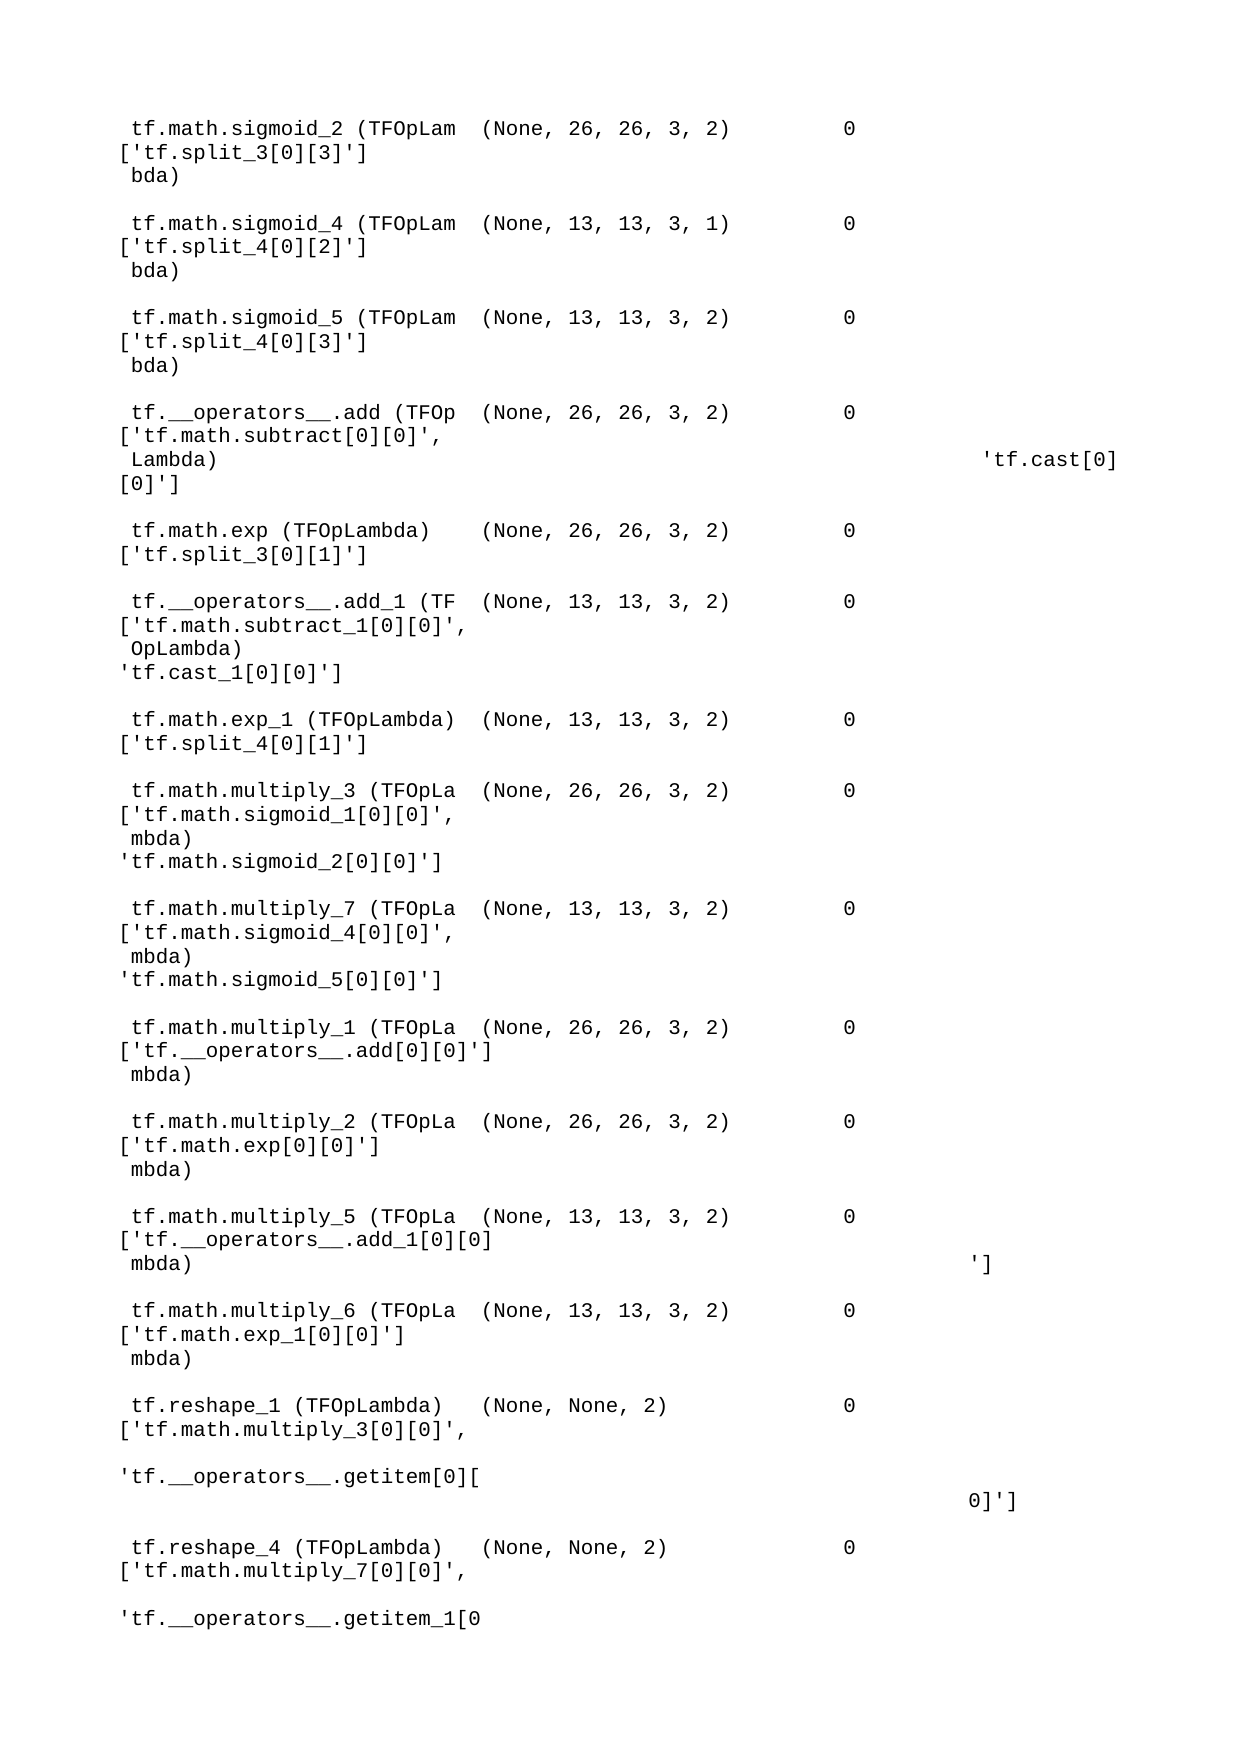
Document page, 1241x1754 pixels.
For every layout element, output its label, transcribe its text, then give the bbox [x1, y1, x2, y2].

text tf.math.multiply_7 (TFOpLa (None, 13, 13, 3, 2) 0 ['tf.math.sigmoid_4[0][0]', [118, 898, 1122, 946]
text tf.math.multiply_2 (TFOpLa (None, 26, 26, 3, 2) 0 ['tf.math.exp[0][0]'] [118, 1111, 1122, 1158]
text tf.math.sigmoid_4 (TFOpLam (None, 13, 13, 3, 1) 0 ['tf.split_4[0][2]'] [118, 213, 1122, 260]
text tf.math.multiply_3 (TFOpLa (None, 26, 26, 3, 2) 0 ['tf.math.sigmoid_1[0][0]', [118, 780, 1122, 827]
text bda) [118, 354, 1122, 378]
text tf.math.exp (TFOpLambda) (None, 26, 26, 3, 2) 0 ['tf.split_3[0][1]'] [118, 520, 1122, 567]
text mbda) [118, 1348, 1122, 1371]
text tf.math.multiply_5 (TFOpLa (None, 13, 13, 3, 2) 0 ['tf.__operators__.add_1[0][0] [118, 1206, 1122, 1253]
text mbda) [118, 1158, 1122, 1182]
text tf.math.sigmoid_2 (TFOpLam (None, 26, 26, 3, 2) 0 ['tf.split_3[0][3]'] [118, 118, 1122, 165]
text 0]'] [118, 1489, 1122, 1513]
text tf.reshape_4 (TFOpLambda) (None, None, 2) 0 ['tf.math.multiply_7[0][0]', [118, 1537, 1122, 1584]
text tf.math.sigmoid_5 (TFOpLam (None, 13, 13, 3, 2) 0 ['tf.split_4[0][3]'] [118, 307, 1122, 354]
text tf.reshape_1 (TFOpLambda) (None, None, 2) 0 ['tf.math.multiply_3[0][0]', [118, 1395, 1122, 1442]
text tf.math.multiply_1 (TFOpLa (None, 26, 26, 3, 2) 0 ['tf.__operators__.add[0][0]'] [118, 1017, 1122, 1064]
text tf.__operators__.add (TFOp (None, 26, 26, 3, 2) 0 ['tf.math.subtract[0][0]', [118, 402, 1122, 449]
text tf.math.multiply_6 (TFOpLa (None, 13, 13, 3, 2) 0 ['tf.math.exp_1[0][0]'] [118, 1300, 1122, 1348]
text Lambda) 'tf.cast[0][0]'] [118, 449, 1122, 496]
text OpLambda) 'tf.cast_1[0][0]'] [118, 638, 1122, 686]
text 'tf.__operators__.getitem[0][ [118, 1442, 1122, 1489]
text tf.__operators__.add_1 (TF (None, 13, 13, 3, 2) 0 ['tf.math.subtract_1[0][0]', [118, 591, 1122, 638]
text bda) [118, 165, 1122, 189]
text bda) [118, 260, 1122, 284]
text mbda) [118, 1064, 1122, 1088]
text mbda) 'tf.math.sigmoid_5[0][0]'] [118, 946, 1122, 993]
text mbda) 'tf.math.sigmoid_2[0][0]'] [118, 827, 1122, 875]
text tf.math.exp_1 (TFOpLambda) (None, 13, 13, 3, 2) 0 ['tf.split_4[0][1]'] [118, 709, 1122, 757]
text 'tf.__operators__.getitem_1[0 [118, 1584, 1122, 1631]
text mbda) '] [118, 1253, 1122, 1277]
